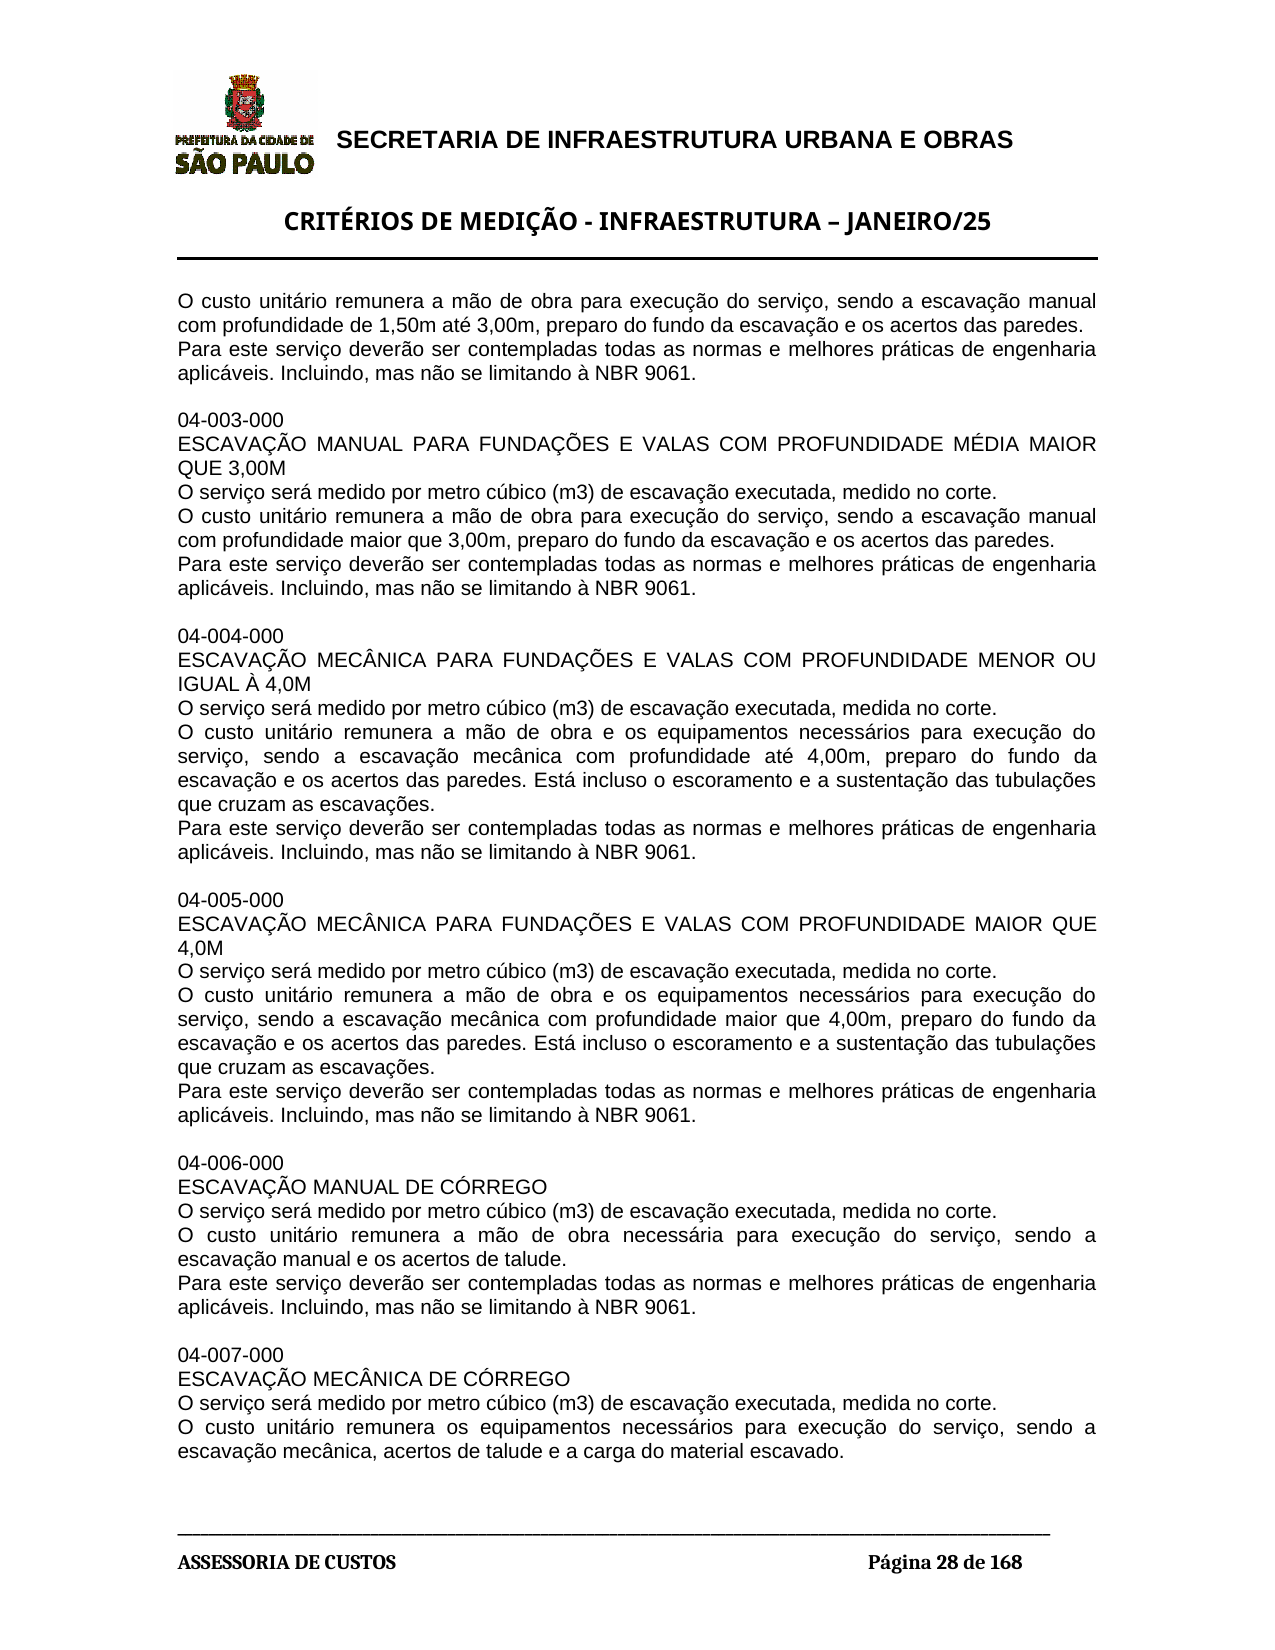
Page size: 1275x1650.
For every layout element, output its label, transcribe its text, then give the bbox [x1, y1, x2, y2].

text ESCAVAÇÃO MECÂNICA PARA FUNDAÇÕES E VALAS COM PROFUNDIDADE MENOR OU IGUAL À 4,0M [177, 648, 1098, 696]
text O serviço será medido por metro cúbico (m3) de escavação executada, medida no corte. [177, 696, 1098, 720]
text Para este serviço deverão ser contempladas todas as normas e melhores práticas de engenharia aplicáveis. Incluindo, mas não se limitando à NBR 9061. [177, 552, 1098, 600]
text ESCAVAÇÃO MECÂNICA DE CÓRREGO [177, 1367, 1098, 1391]
text Para este serviço deverão ser contempladas todas as normas e melhores práticas de engenharia aplicáveis. Incluindo, mas não se limitando à NBR 9061. [177, 1079, 1098, 1127]
text 04-005-000 [177, 887, 1098, 911]
text 04-004-000 [177, 624, 1098, 648]
text O custo unitário remunera a mão de obra necessária para execução do serviço, sendo a escavação manual e os acertos de talude. [177, 1223, 1098, 1271]
text O serviço será medido por metro cúbico (m3) de escavação executada, medida no corte. [177, 959, 1098, 983]
text Para este serviço deverão ser contempladas todas as normas e melhores práticas de engenharia aplicáveis. Incluindo, mas não se limitando à NBR 9061. [177, 1271, 1098, 1319]
text ESCAVAÇÃO MECÂNICA PARA FUNDAÇÕES E VALAS COM PROFUNDIDADE MAIOR QUE 4,0M [177, 911, 1098, 959]
text O serviço será medido por metro cúbico (m3) de escavação executada, medido no corte. [177, 480, 1098, 504]
text ESCAVAÇÃO MANUAL DE CÓRREGO [177, 1175, 1098, 1199]
text O custo unitário remunera a mão de obra para execução do serviço, sendo a escavação manual com profundidade maior que 3,00m, preparo do fundo da escavação e os acertos das paredes. [177, 504, 1098, 552]
text 04-007-000 [177, 1343, 1098, 1367]
text Para este serviço deverão ser contempladas todas as normas e melhores práticas de engenharia aplicáveis. Incluindo, mas não se limitando à NBR 9061. [177, 816, 1098, 863]
text O custo unitário remunera a mão de obra e os equipamentos necessários para execução do serviço, sendo a escavação mecânica com profundidade maior que 4,00m, preparo do fundo da escavação e os acertos das paredes. Está incluso o escoramento e a sustentação das tubulações que cruzam as escavações. [177, 983, 1098, 1079]
text 04-003-000 [177, 408, 1098, 432]
text O serviço será medido por metro cúbico (m3) de escavação executada, medida no corte. [177, 1391, 1098, 1414]
text O custo unitário remunera a mão de obra e os equipamentos necessários para execução do serviço, sendo a escavação mecânica com profundidade até 4,00m, preparo do fundo da escavação e os acertos das paredes. Está incluso o escoramento e a sustentação das tubulações que cruzam as escavações. [177, 720, 1098, 816]
text Para este serviço deverão ser contempladas todas as normas e melhores práticas de engenharia aplicáveis. Incluindo, mas não se limitando à NBR 9061. [177, 336, 1098, 384]
text O custo unitário remunera os equipamentos necessários para execução do serviço, sendo a escavação mecânica, acertos de talude e a carga do material escavado. [177, 1414, 1098, 1462]
text O serviço será medido por metro cúbico (m3) de escavação executada, medida no corte. [177, 1199, 1098, 1223]
text O custo unitário remunera a mão de obra para execução do serviço, sendo a escavação manual com profundidade de 1,50m até 3,00m, preparo do fundo da escavação e os acertos das paredes. [177, 288, 1098, 336]
text ESCAVAÇÃO MANUAL PARA FUNDAÇÕES E VALAS COM PROFUNDIDADE MÉDIA MAIOR QUE 3,00M [177, 432, 1098, 480]
text 04-006-000 [177, 1151, 1098, 1175]
picture [173, 70, 319, 187]
